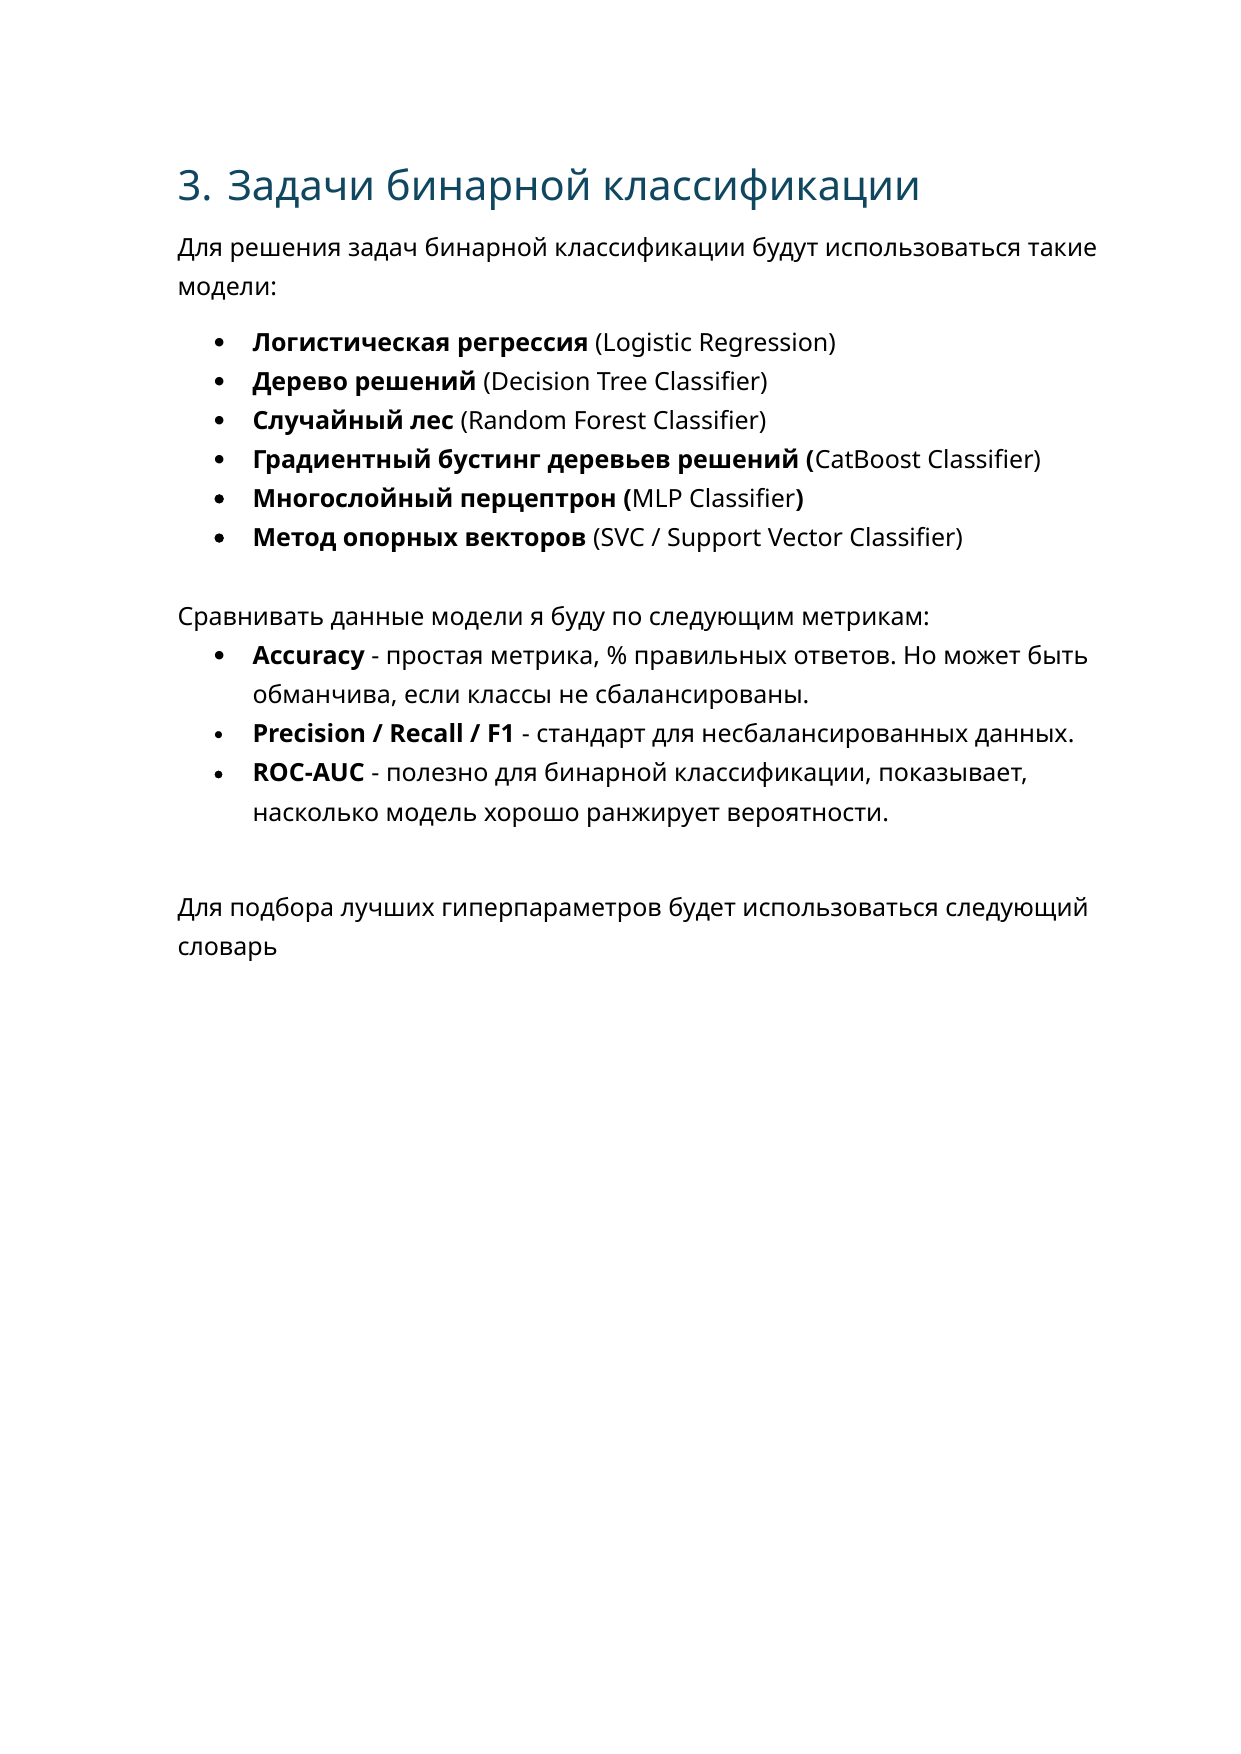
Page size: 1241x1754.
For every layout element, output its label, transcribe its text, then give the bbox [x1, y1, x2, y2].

list Precision / Recall / F1 - стандарт для несбалансированных данных. [215, 716, 1152, 750]
text Для подбора лучших гиперпараметров будет использоваться следующий словарь [177, 889, 1152, 962]
list ROC-AUC - полезно для бинарной классификации, показывает, насколько модель хорошо ранжирует вероятности. [215, 755, 1152, 828]
list Логистическая регрессия (Logistic Regression) [215, 324, 1152, 358]
text Для решения задач бинарной классификации будут использоваться такие модели: [177, 229, 1152, 302]
subtitle Задачи бинарной классификации [177, 156, 1152, 212]
list Сравнивать данные модели я буду по следующим метрикам: [177, 598, 1152, 632]
list Градиентный бустинг деревьев решений (CatBoost Classifier) [215, 442, 1152, 476]
list Метод опорных векторов (SVC / Support Vector Classifier) [215, 520, 1152, 554]
list Дерево решений (Decision Tree Classifier) [215, 363, 1152, 397]
list Многослойный перцептрон (MLP Classifier) [215, 481, 1152, 515]
list Случайный лес (Random Forest Classifier) [215, 402, 1152, 437]
list Accuracy - простая метрика, % правильных ответов. Но может быть обманчива, если классы не сбалансированы. [215, 637, 1152, 711]
